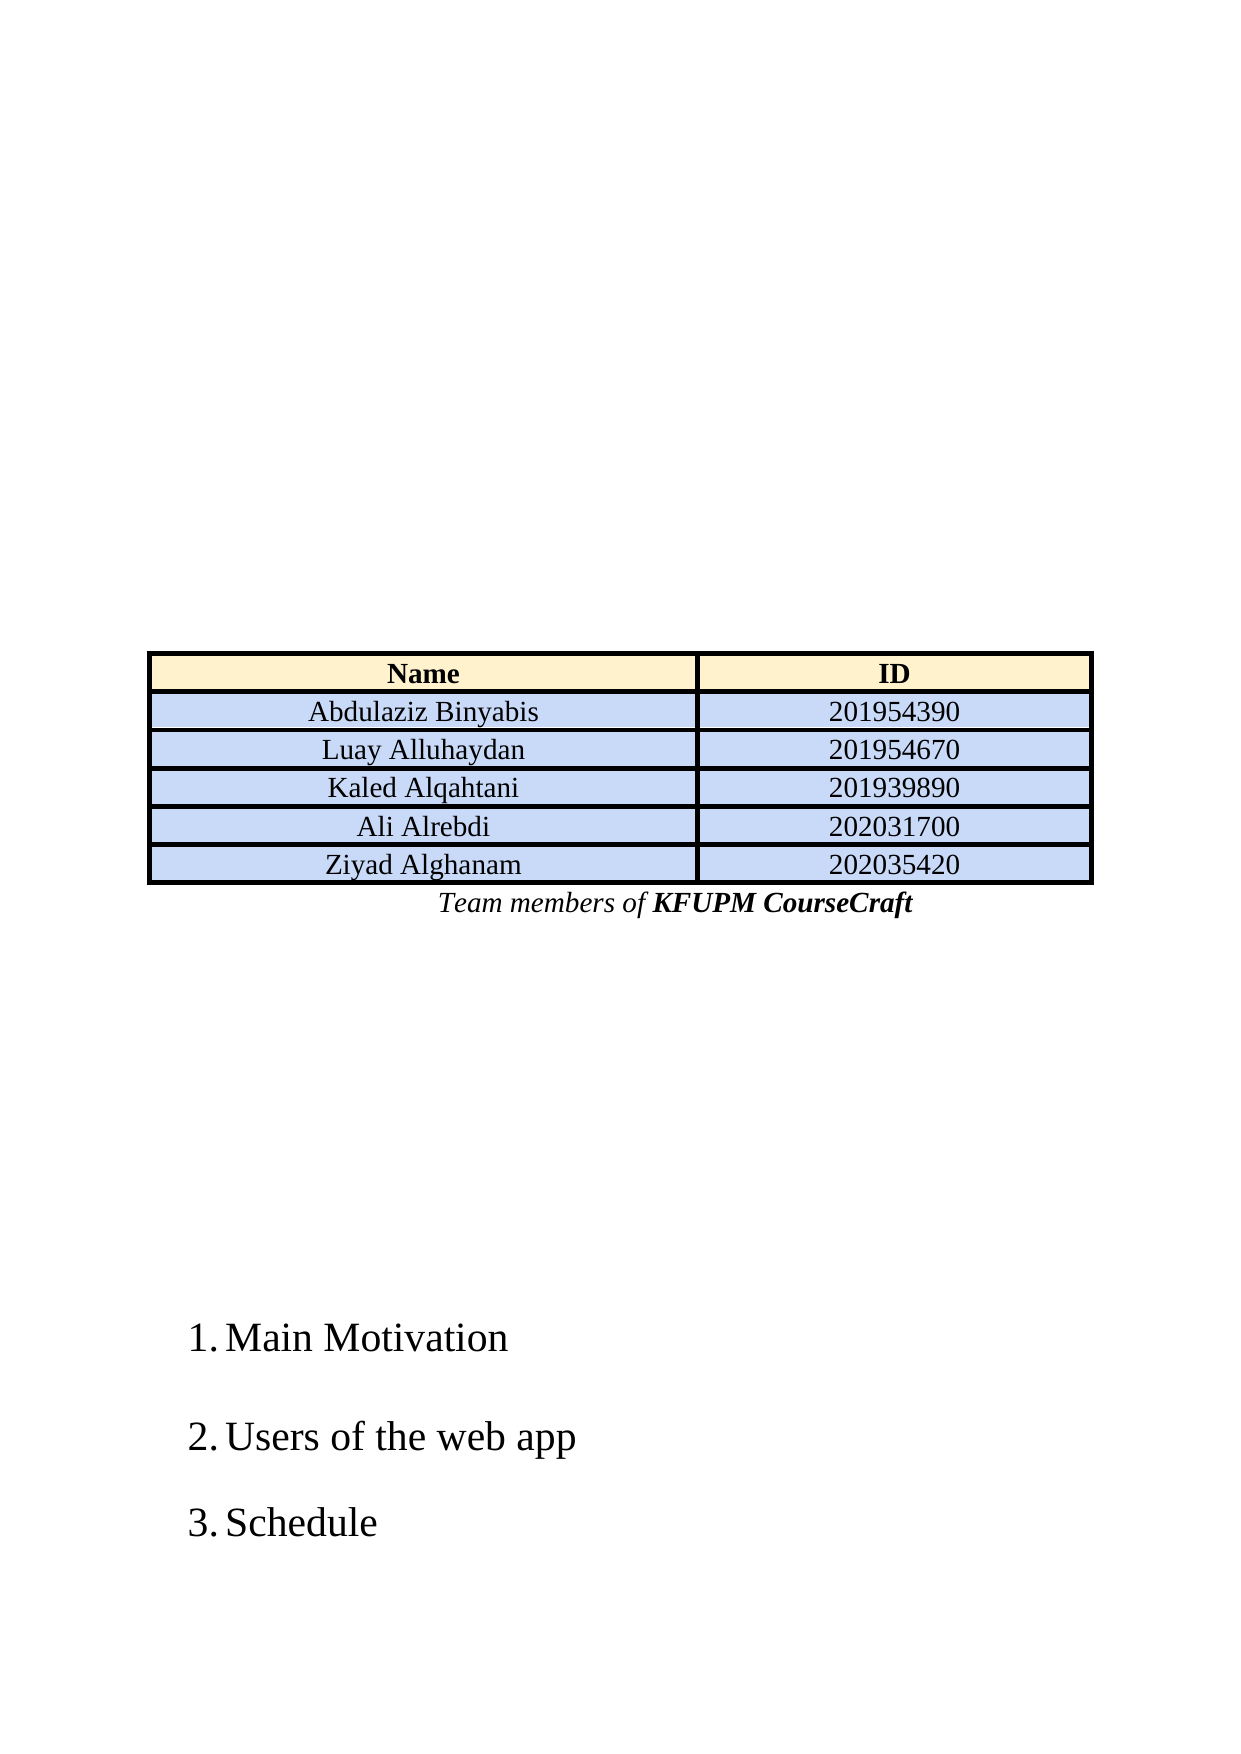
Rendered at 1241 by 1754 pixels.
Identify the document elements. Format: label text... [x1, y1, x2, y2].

table_cell 201954670 [700, 732, 1089, 766]
table_cell Kaled Alqahtani [152, 771, 695, 804]
subtitle Schedule [187, 1498, 1090, 1546]
table_cell Ali Alrebdi [152, 809, 695, 842]
table_cell 201954390 [700, 694, 1089, 727]
subtitle Main Motivation [187, 1312, 1090, 1360]
table_cell 202031700 [700, 809, 1089, 842]
table_header ID [700, 656, 1089, 689]
table_cell 201939890 [700, 771, 1089, 804]
table_cell Ziyad Alghanam [152, 847, 695, 880]
table_header Name [152, 656, 695, 689]
subtitle Users of the web app [187, 1411, 1090, 1459]
table_cell 202035420 [700, 847, 1089, 880]
table_cell Luay Alluhaydan [152, 732, 695, 766]
text Team members of KFUPM CourseCraft [262, 885, 1090, 919]
table_cell Abdulaziz Binyabis [152, 694, 695, 727]
